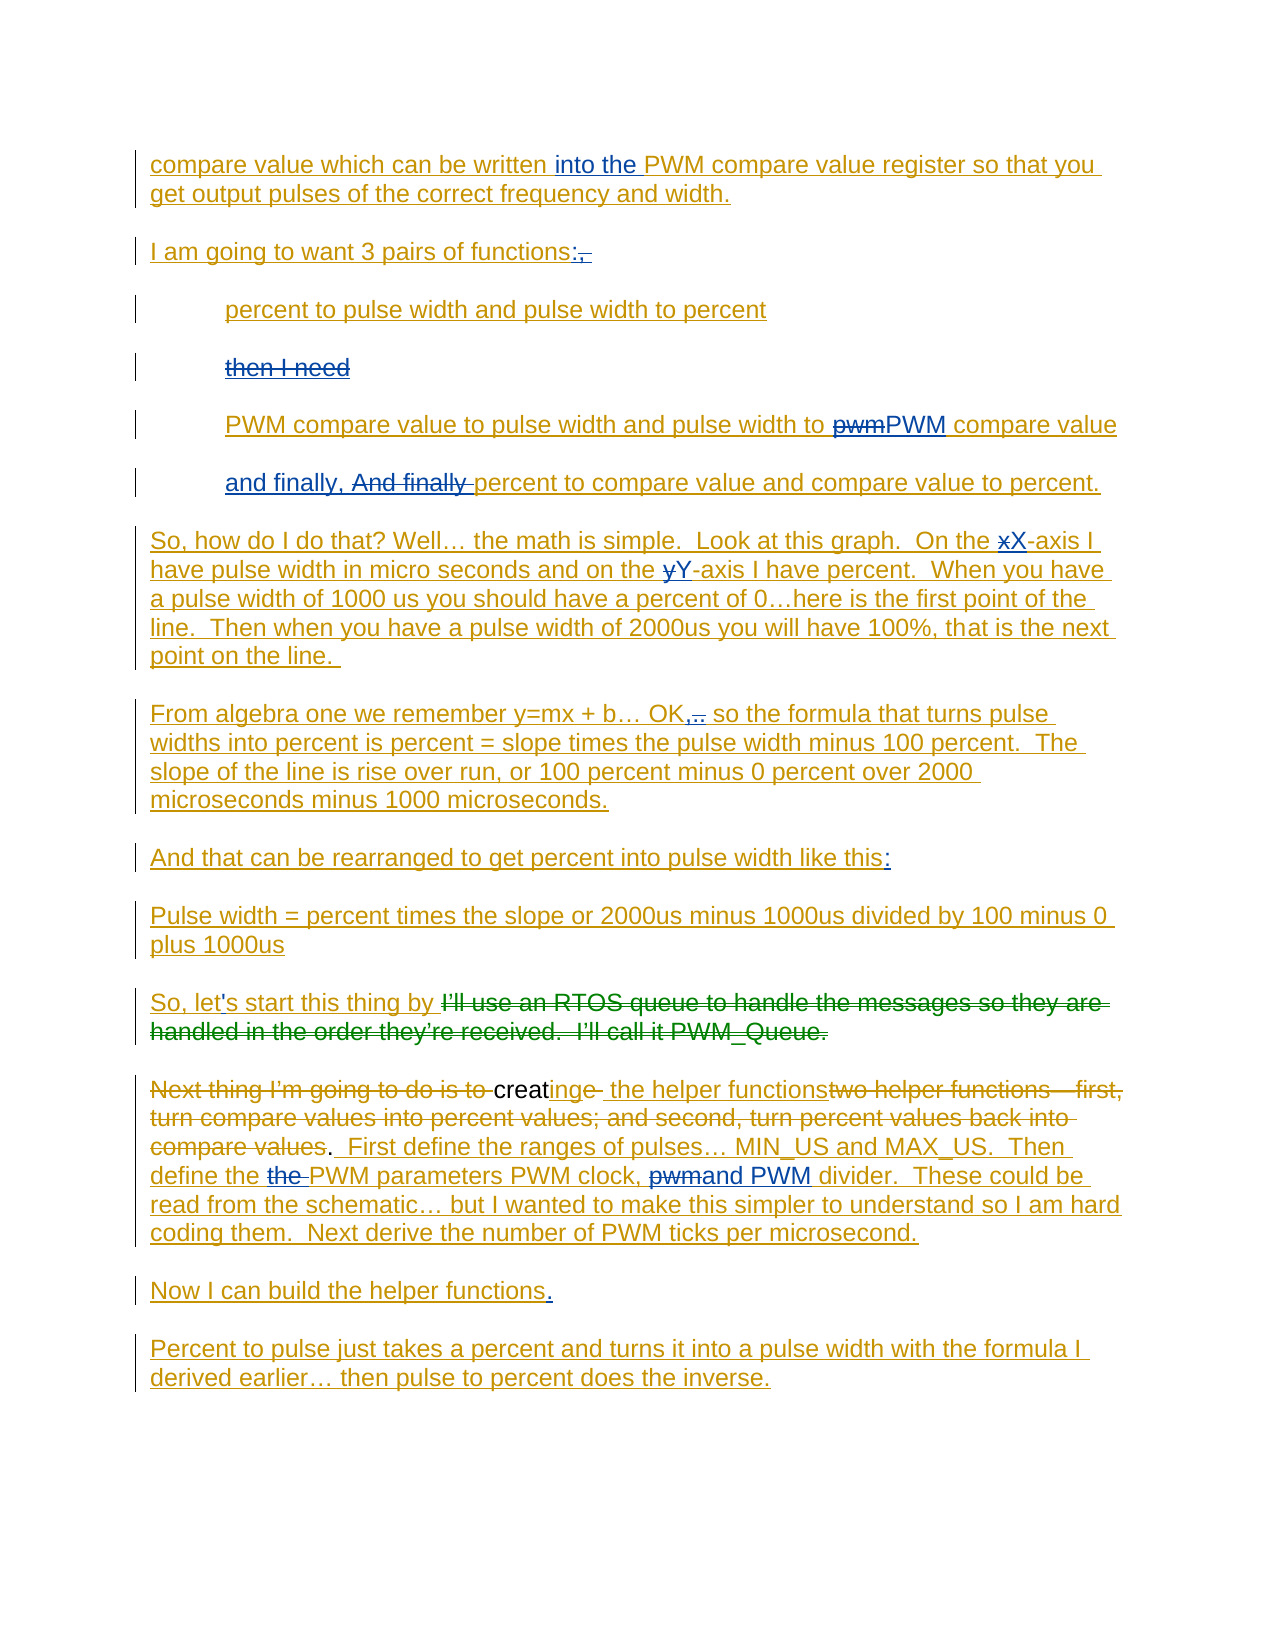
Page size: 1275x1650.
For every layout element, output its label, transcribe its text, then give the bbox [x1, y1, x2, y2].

text creat. [150, 1074, 1125, 1247]
